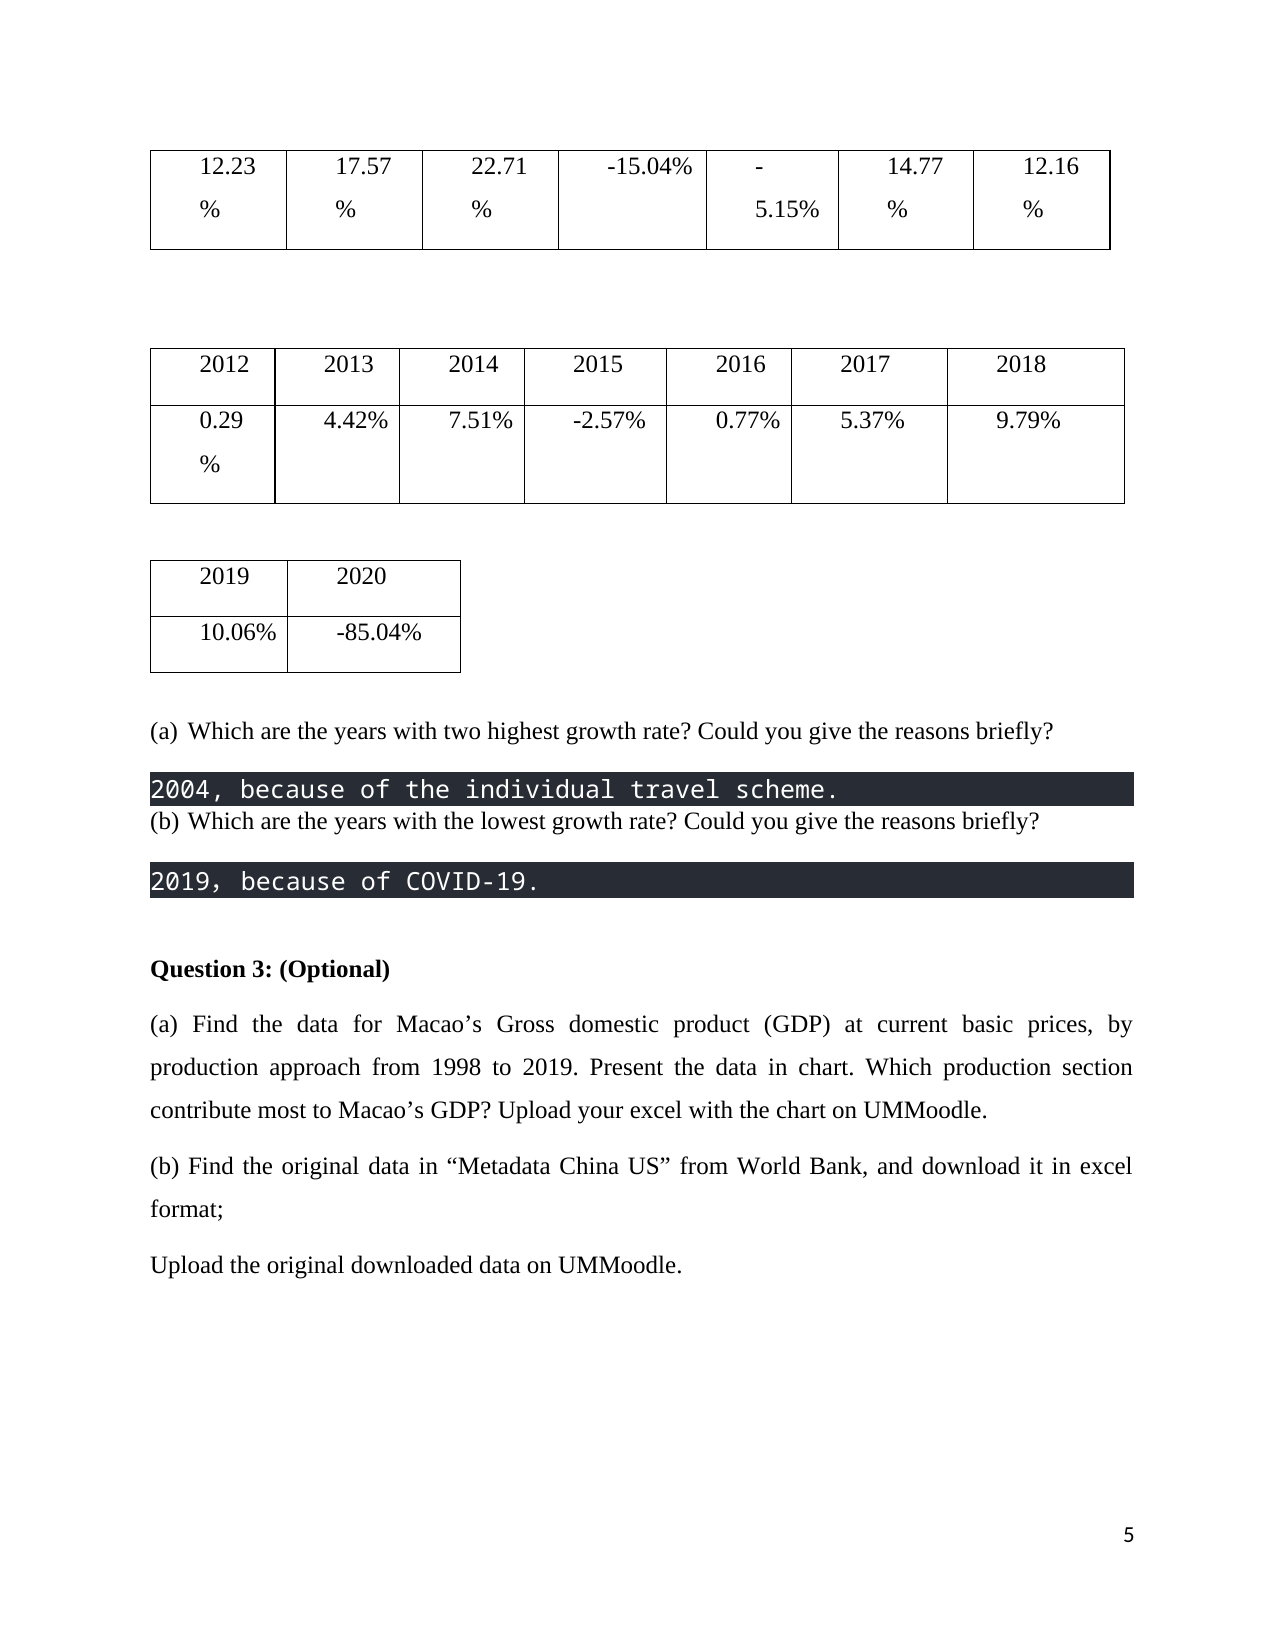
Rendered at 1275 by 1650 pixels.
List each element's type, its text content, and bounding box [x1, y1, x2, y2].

table_header 2014 [400, 349, 524, 404]
table_cell -15.04% [559, 151, 706, 248]
table_cell 17.57% [287, 151, 422, 248]
table_header 2017 [792, 349, 947, 404]
table_cell 10.06% [151, 617, 287, 672]
text Upload the original downloaded data on UMMoodle. [150, 1250, 1134, 1279]
table_cell 22.71% [423, 151, 558, 248]
text (a) Find the data for Macao’s Gross domestic product (GDP) at current basic prices, by production approach from 1998 to 2019. Present the data in chart. Which production section contribute most to Macao’s GDP? Upload your excel with the chart on UMMoodle. [150, 1009, 1134, 1124]
table_cell 12.23% [151, 151, 286, 248]
table_cell -2.57% [525, 406, 666, 503]
table_cell 14.77% [839, 151, 973, 248]
table_header 2015 [525, 349, 666, 404]
list Which are the years with the lowest growth rate? Could you give the reasons briefly? [150, 806, 1134, 835]
table_header 2013 [276, 349, 399, 404]
table_cell 5.37% [792, 406, 947, 503]
table_cell 12.16% [974, 151, 1109, 248]
table_cell 0.29% [151, 406, 274, 503]
table_cell -85.04% [288, 617, 460, 672]
table_cell 7.51% [400, 406, 524, 503]
list Which are the years with two highest growth rate? Could you give the reasons briefly? [150, 716, 1134, 745]
table_header 2019 [151, 561, 287, 616]
table_header 2012 [151, 349, 274, 404]
table_header 2016 [667, 349, 791, 404]
text 2004, because of the individual travel scheme. [150, 772, 1134, 806]
table_header 2018 [948, 349, 1124, 404]
text Question 3: (Optional) [150, 954, 1134, 982]
table_cell 9.79% [948, 406, 1124, 503]
text 2019， because of COVID-19. [150, 862, 1134, 898]
table_cell 4.42% [276, 406, 399, 503]
table_cell -5.15% [707, 151, 838, 248]
table_cell 0.77% [667, 406, 791, 503]
text (b) Find the original data in “Metadata China US” from World Bank, and download it in excel format; [150, 1151, 1134, 1223]
table_header 2020 [288, 561, 460, 616]
